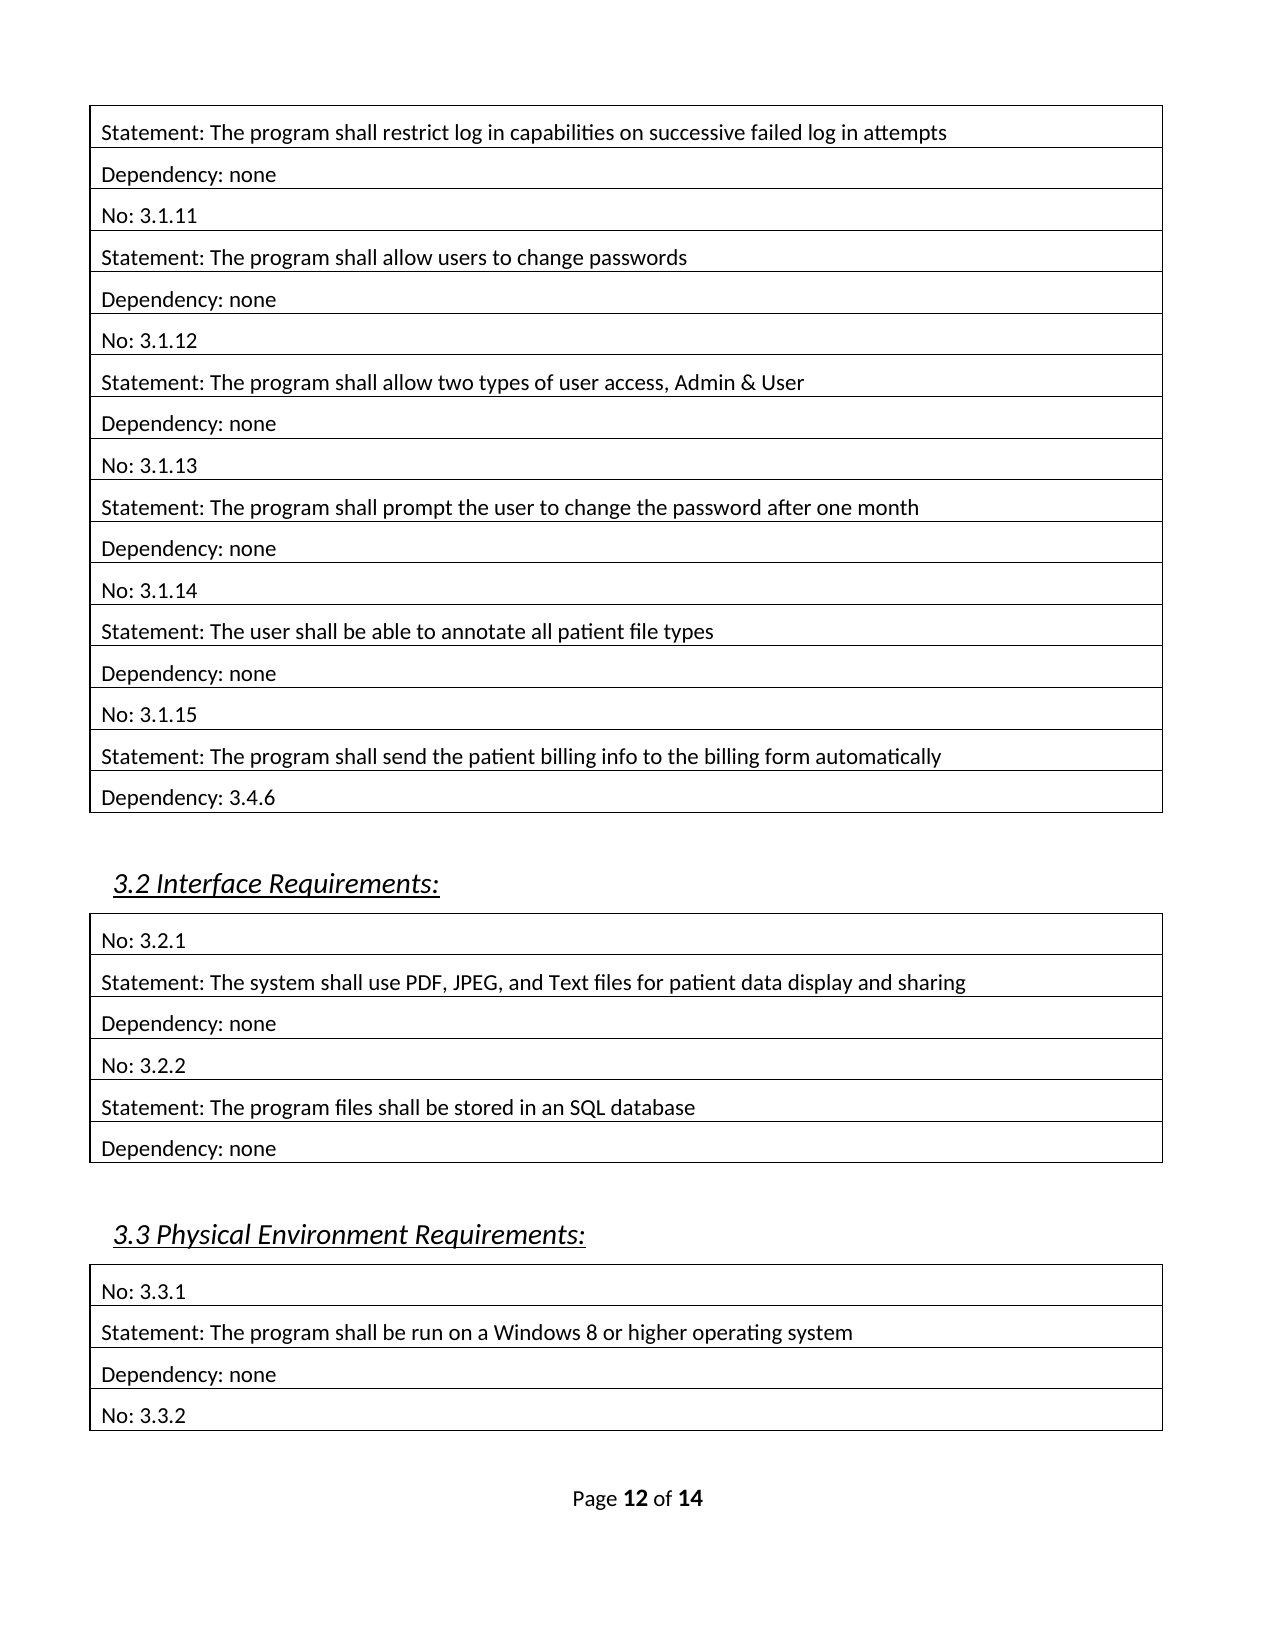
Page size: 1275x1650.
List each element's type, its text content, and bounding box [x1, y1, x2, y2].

table_cell Dependency: none [91, 272, 1162, 313]
table_cell Dependency: none [91, 1348, 1162, 1388]
table_cell No: 3.3.2 [91, 1389, 1162, 1430]
table_cell Dependency: none [91, 1122, 1162, 1162]
table_cell No: 3.1.11 [91, 189, 1162, 230]
table_cell Statement: The user shall be able to annotate all patient file types [91, 605, 1162, 645]
table_cell Dependency: none [91, 148, 1162, 188]
table_cell No: 3.1.13 [91, 439, 1162, 479]
table_cell No: 3.1.14 [91, 563, 1162, 604]
table_cell Statement: The program shall send the patient billing info to the billing form automatically [91, 730, 1162, 770]
table_cell Dependency: none [91, 997, 1162, 1037]
table_cell Statement: The program shall be run on a Windows 8 or higher operating system [91, 1306, 1162, 1347]
table_header No: 3.3.1 [91, 1265, 1162, 1305]
table_header No: 3.2.1 [91, 914, 1162, 954]
table_cell Dependency: none [91, 522, 1162, 562]
table_cell Statement: The program files shall be stored in an SQL database [91, 1080, 1162, 1121]
subtitle 3.3 Physical Environment Requirements: [112, 1216, 1162, 1252]
table_cell Dependency: none [91, 646, 1162, 687]
table_cell Statement: The program shall restrict log in capabilities on successive failed log in attempts [91, 106, 1162, 147]
table_cell No: 3.1.12 [91, 314, 1162, 354]
table_cell Dependency: 3.4.6 [91, 771, 1162, 812]
table_cell Statement: The program shall prompt the user to change the password after one month [91, 480, 1162, 521]
table_cell No: 3.1.15 [91, 688, 1162, 728]
subtitle 3.2 Interface Requirements: [112, 866, 1162, 901]
table_cell No: 3.2.2 [91, 1039, 1162, 1079]
table_cell Dependency: none [91, 397, 1162, 437]
table_cell Statement: The system shall use PDF, JPEG, and Text files for patient data display and sharing [91, 955, 1162, 996]
table_cell Statement: The program shall allow users to change passwords [91, 231, 1162, 271]
table_cell Statement: The program shall allow two types of user access, Admin & User [91, 355, 1162, 396]
